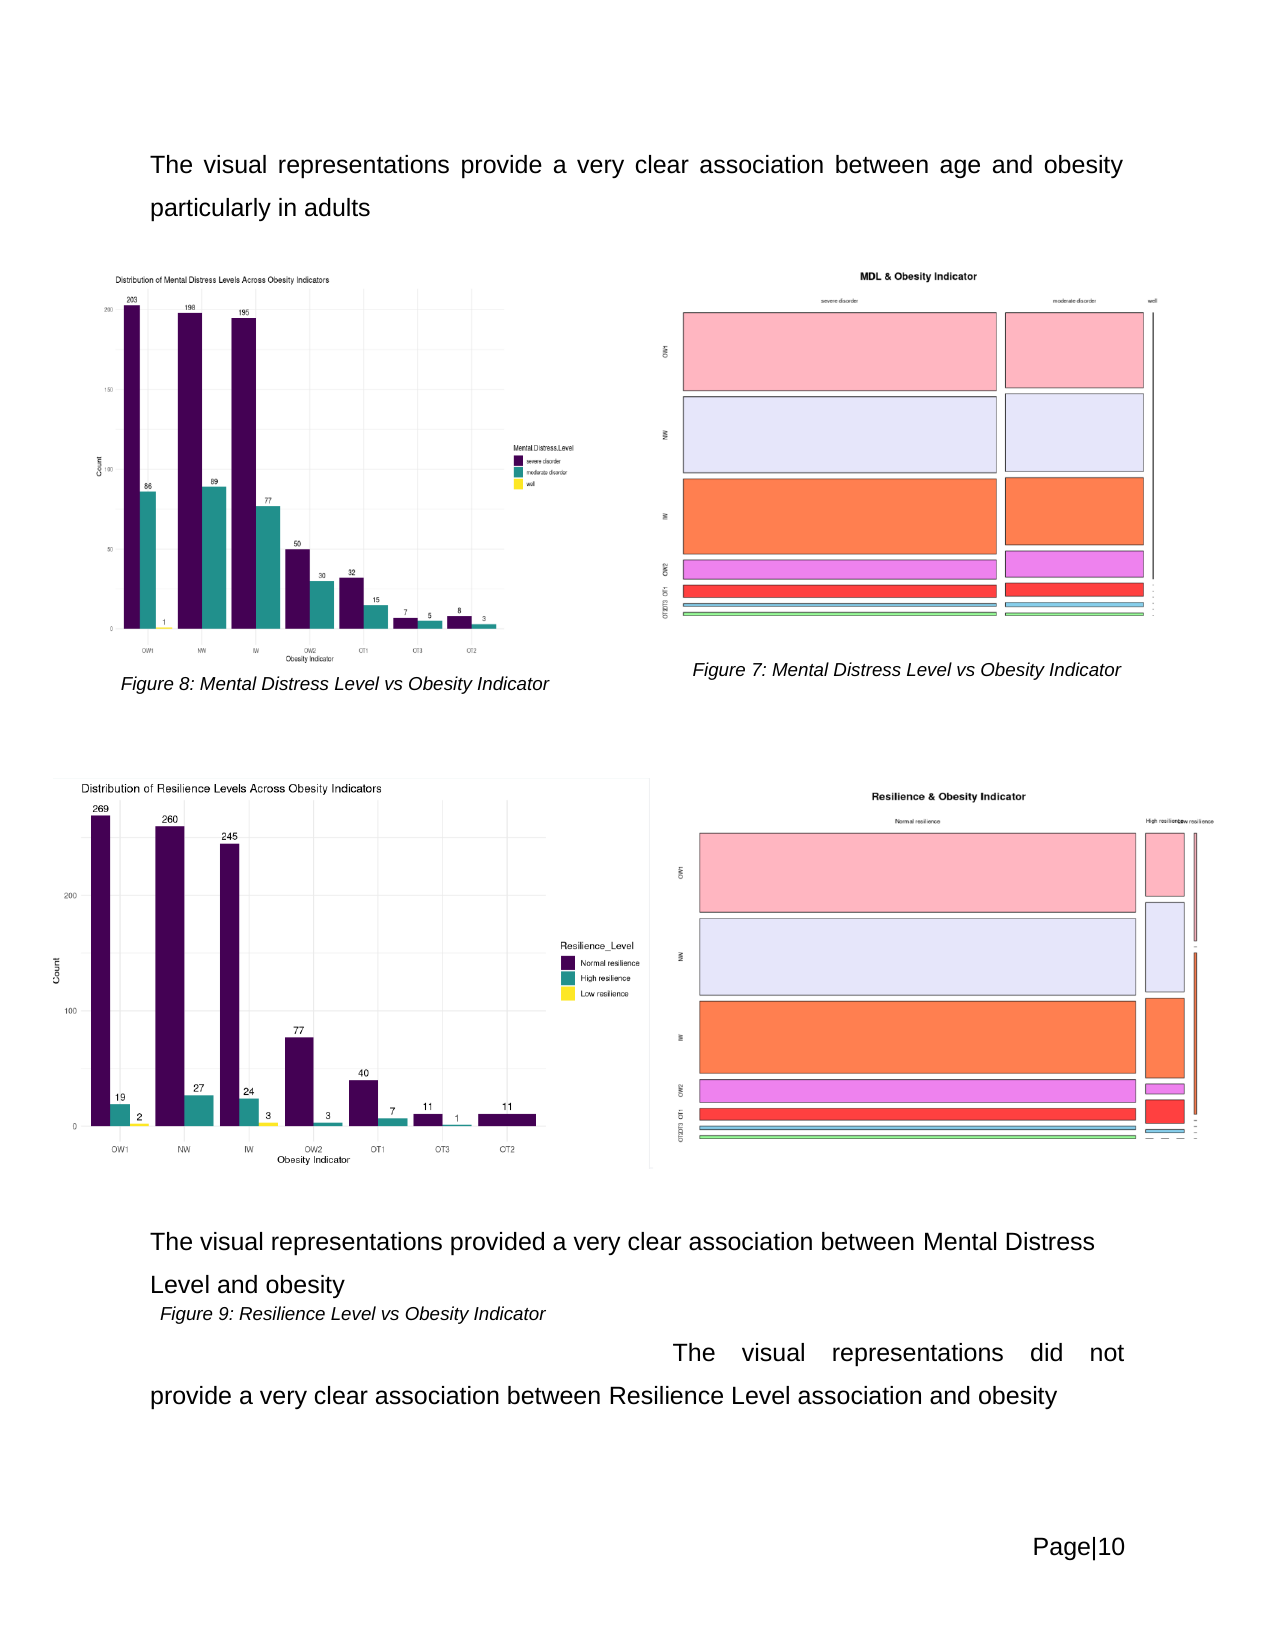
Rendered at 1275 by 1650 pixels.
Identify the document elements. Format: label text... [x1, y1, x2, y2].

text The visual representations provide a very clear association between age and obesity particularly in adults [150, 150, 1125, 222]
picture [93, 273, 575, 661]
text The visual representations did not provide a very clear association between Resilience Level association and obesity [150, 1338, 1125, 1410]
picture [637, 259, 1175, 647]
picture [53, 778, 1227, 1169]
text The visual representations provided a very clear association between Mental Distress Level and obesity [150, 1166, 1125, 1299]
